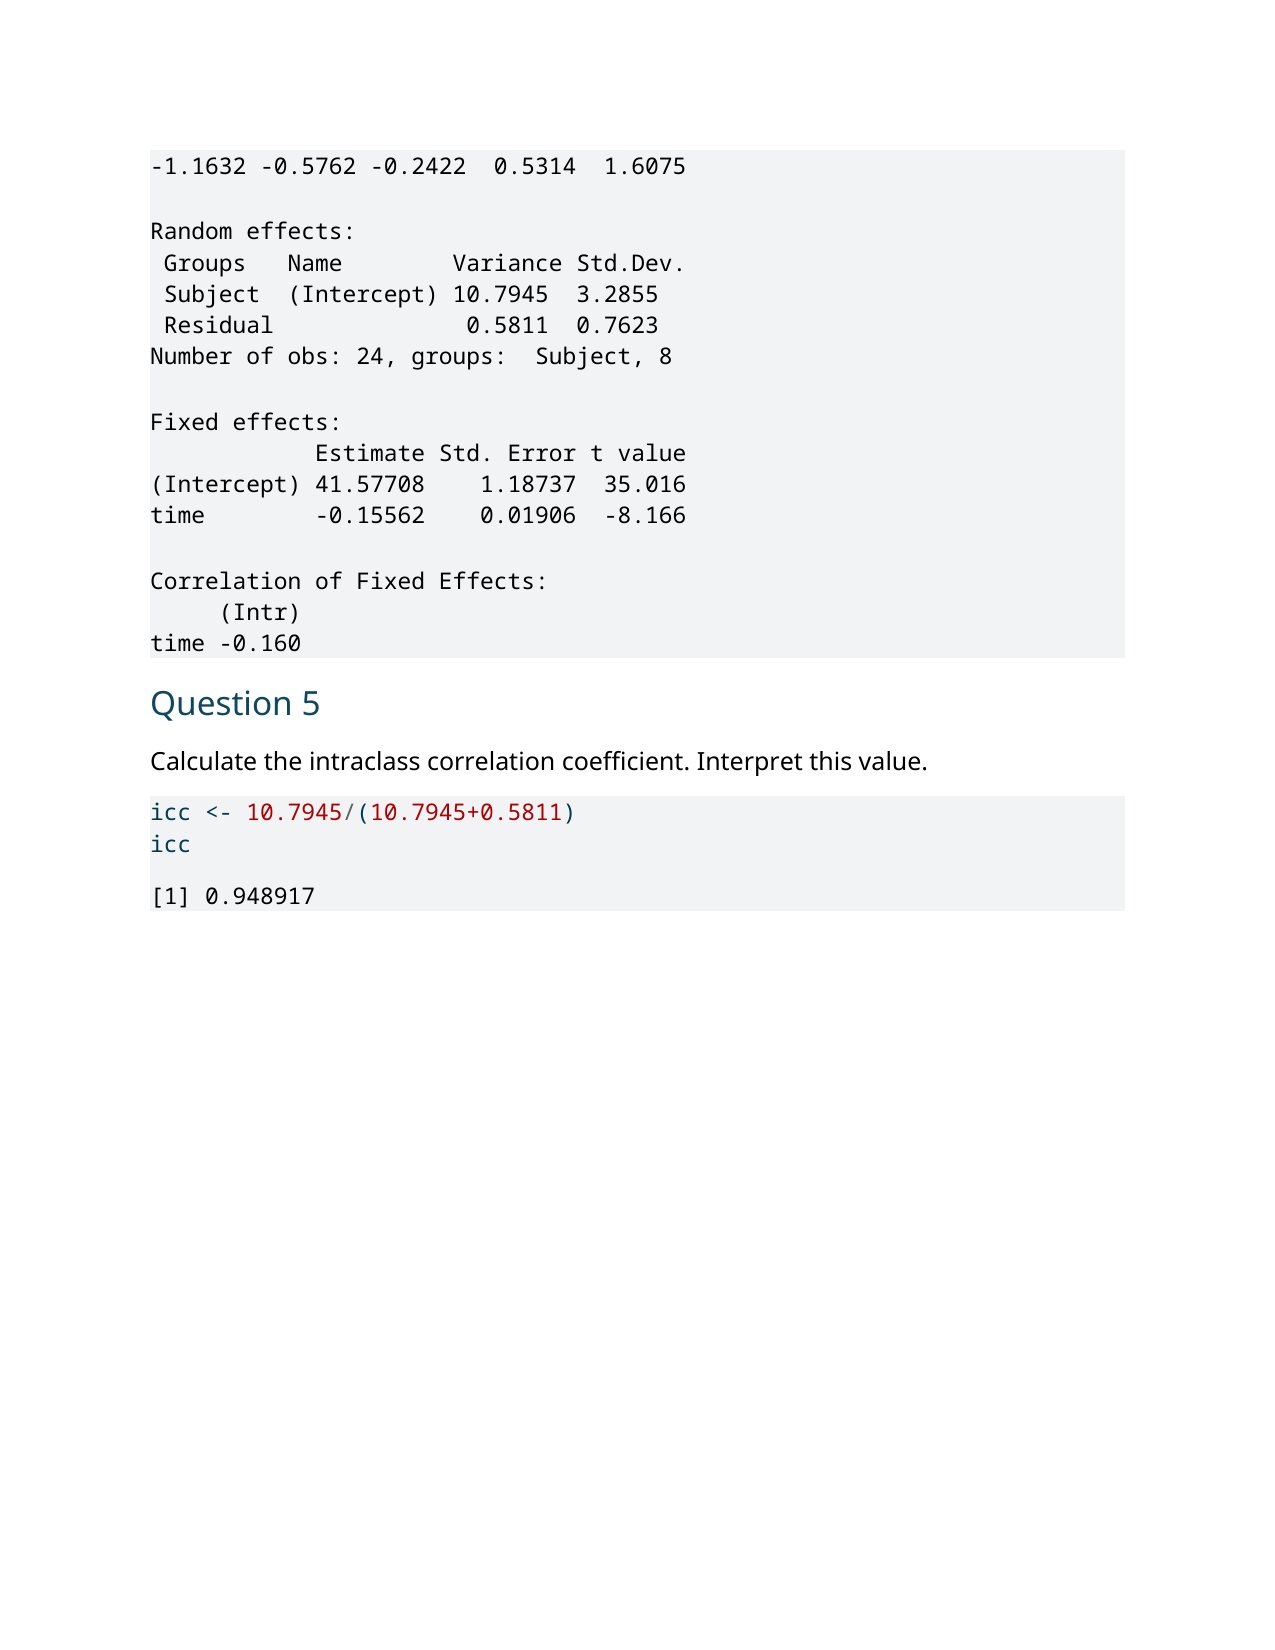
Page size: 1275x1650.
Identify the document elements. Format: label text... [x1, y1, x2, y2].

text [1] 0.948917 [150, 879, 1125, 911]
text icc <- 10.7945/(10.7945+0.5811) icc [150, 796, 1125, 859]
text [150, 150, 1125, 658]
subtitle Question 5 [150, 679, 1125, 725]
text Calculate the intraclass correlation coefficient. Interpret this value. [150, 743, 1125, 777]
